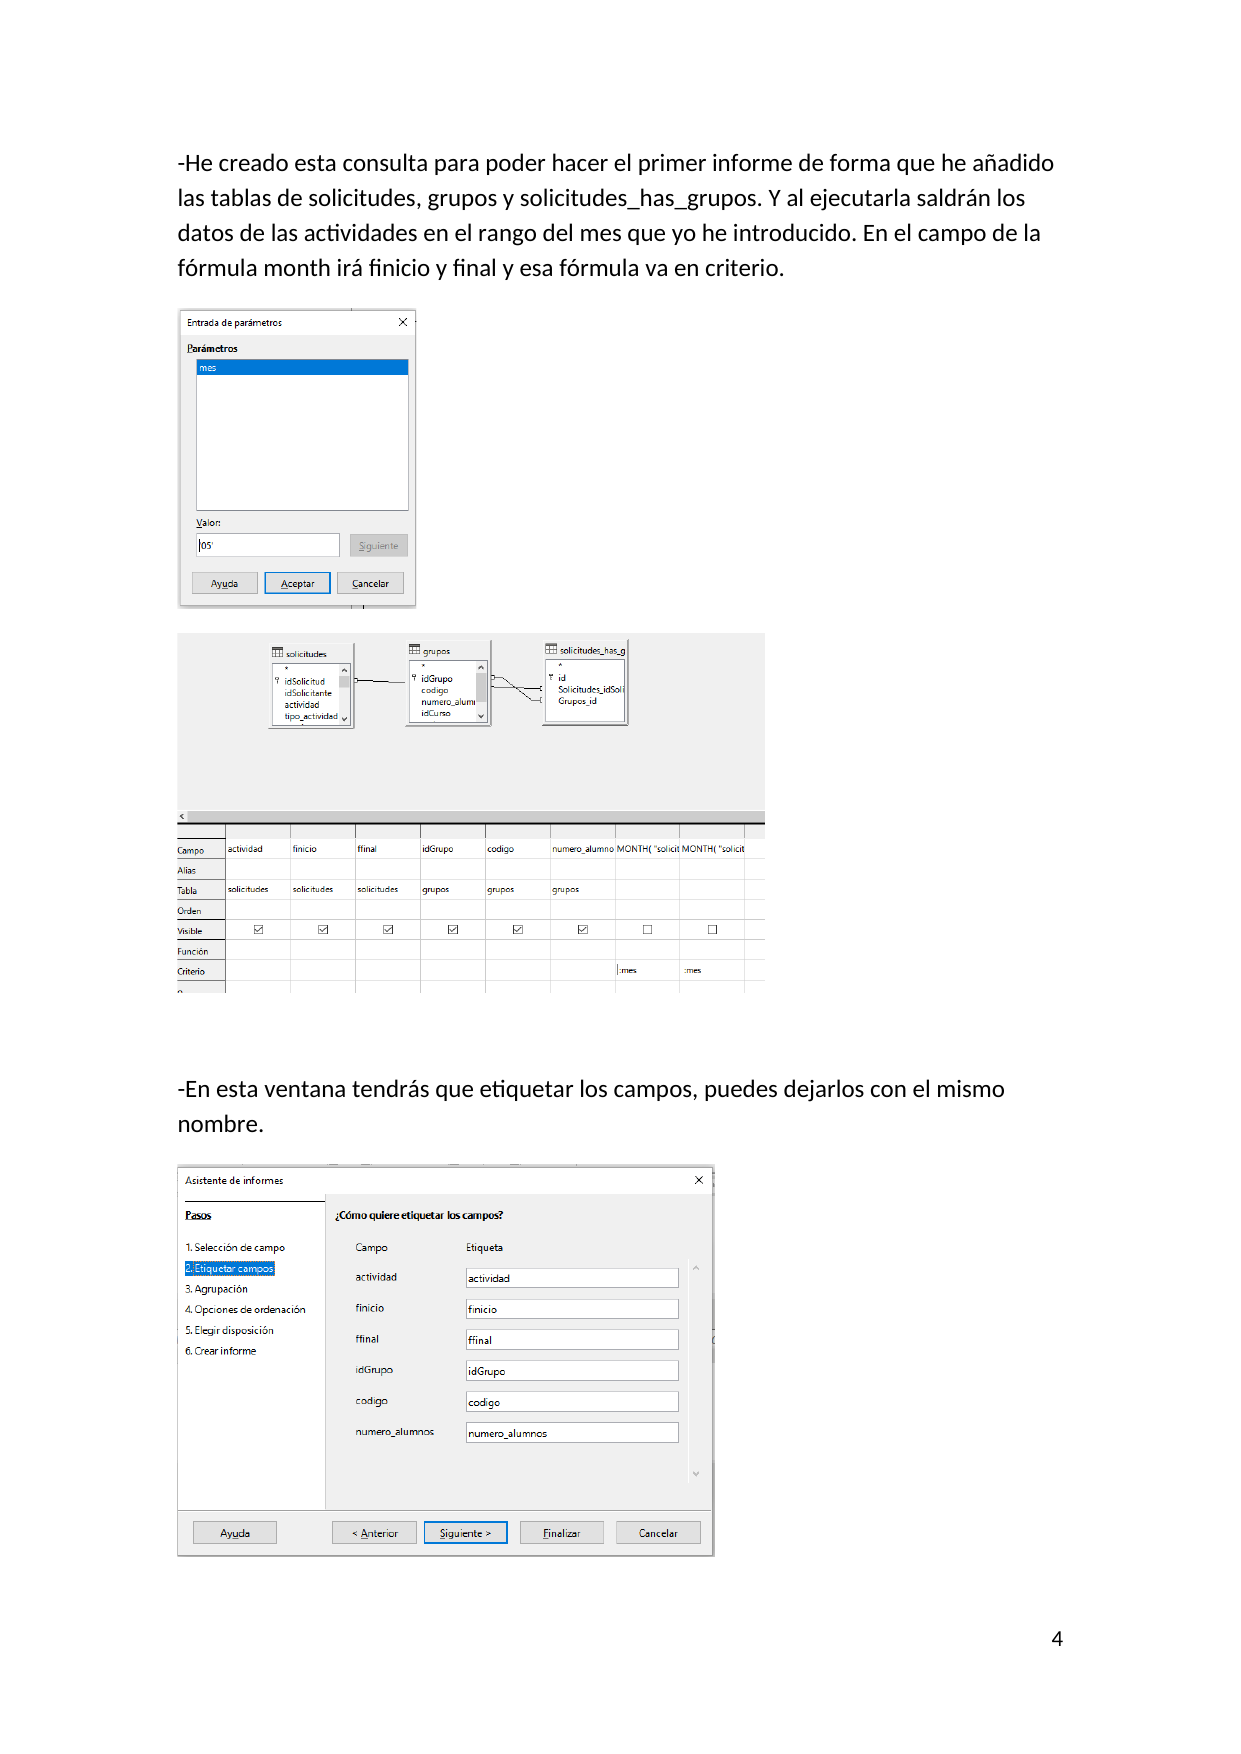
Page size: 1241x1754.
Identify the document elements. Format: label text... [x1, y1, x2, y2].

picture [177, 633, 765, 993]
text -He creado esta consulta para poder hacer el primer informe de forma que he añadido las tablas de solicitudes, grupos y solicitudes_has_grupos. Y al ejecutarla saldrán los datos de las actividades en el rango del mes que yo he introducido. En el campo de la fórmula month irá finicio y final y esa fórmula va en criterio. [177, 148, 1063, 283]
text -En esta ventana tendrás que etiquetar los campos, puedes dejarlos con el mismo nombre. [177, 1073, 1063, 1139]
picture [177, 1164, 715, 1557]
picture [177, 308, 417, 609]
